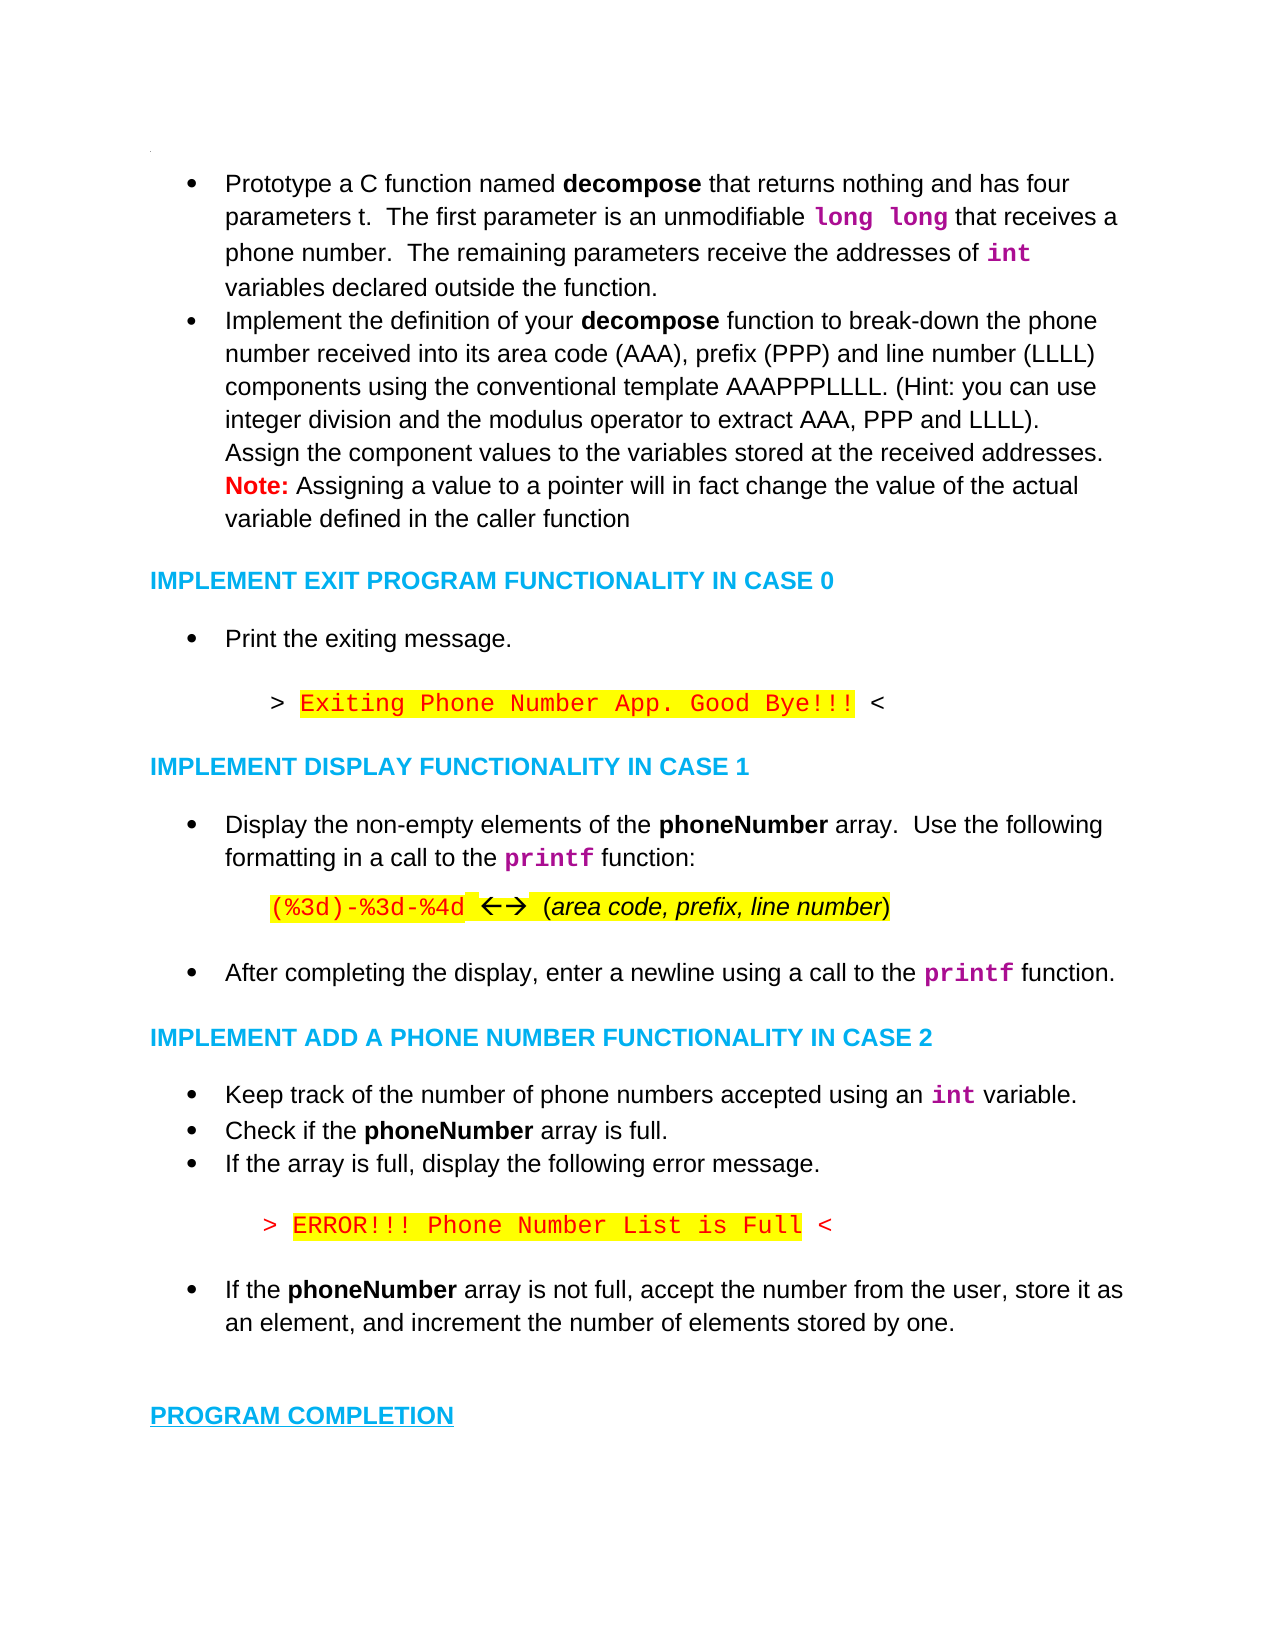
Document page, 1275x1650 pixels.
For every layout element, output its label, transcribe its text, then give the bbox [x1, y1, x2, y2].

text Program completion [150, 1401, 1125, 1429]
text Implement EXIT PROGRAM functionality in Case 0 [150, 566, 1125, 595]
text (%3d)-%3d-%4d (area code, prefix, line number) [465, 892, 1125, 923]
list Prototype a C function named decompose that returns nothing and has four parameters t. The first parameter is an unmodifiable long long that receives a phone number. The remaining parameters receive the addresses of int variables declared outside the function. [187, 169, 1125, 302]
list Check if the phoneNumber array is full. [187, 1116, 1125, 1145]
list > ERROR!!! Phone Number List is Full < [262, 1212, 1125, 1241]
list Display the non-empty elements of the phoneNumber array. Use the following formatting in a call to the printf function: [187, 810, 1125, 874]
list Implement the definition of your decompose function to break-down the phone number received into its area code (AAA), prefix (PPP) and line number (LLLL) components using the conventional template AAAPPPLLLL. (Hint: you can use integer division and the modulus operator to extract AAA, PPP and LLLL). Assign the component values to the variables stored at the received addresses. Note: Assigning a value to a pointer will in fact change the value of the actual variable defined in the caller function [187, 306, 1125, 533]
list If the array is full, display the following error message. [187, 1149, 1125, 1178]
text (%3d)-%3d-%4d (area code, prefix, line number) [150, 892, 465, 923]
list If the phoneNumber array is not full, accept the number from the user, store it as an element, and increment the number of elements stored by one. [187, 1275, 1125, 1337]
text Implement Add a PHONE number functionality in Case 2 [150, 1022, 1125, 1051]
list Print the exiting message. [187, 624, 1125, 653]
text > Exiting Phone Number App. Good Bye!!! < [225, 657, 1125, 718]
list After completing the display, enter a newline using a call to the printf function. [187, 958, 1125, 989]
list Keep track of the number of phone numbers accepted using an int variable. [187, 1080, 1125, 1111]
text Implement Display functionality in Case 1 [150, 752, 1125, 781]
